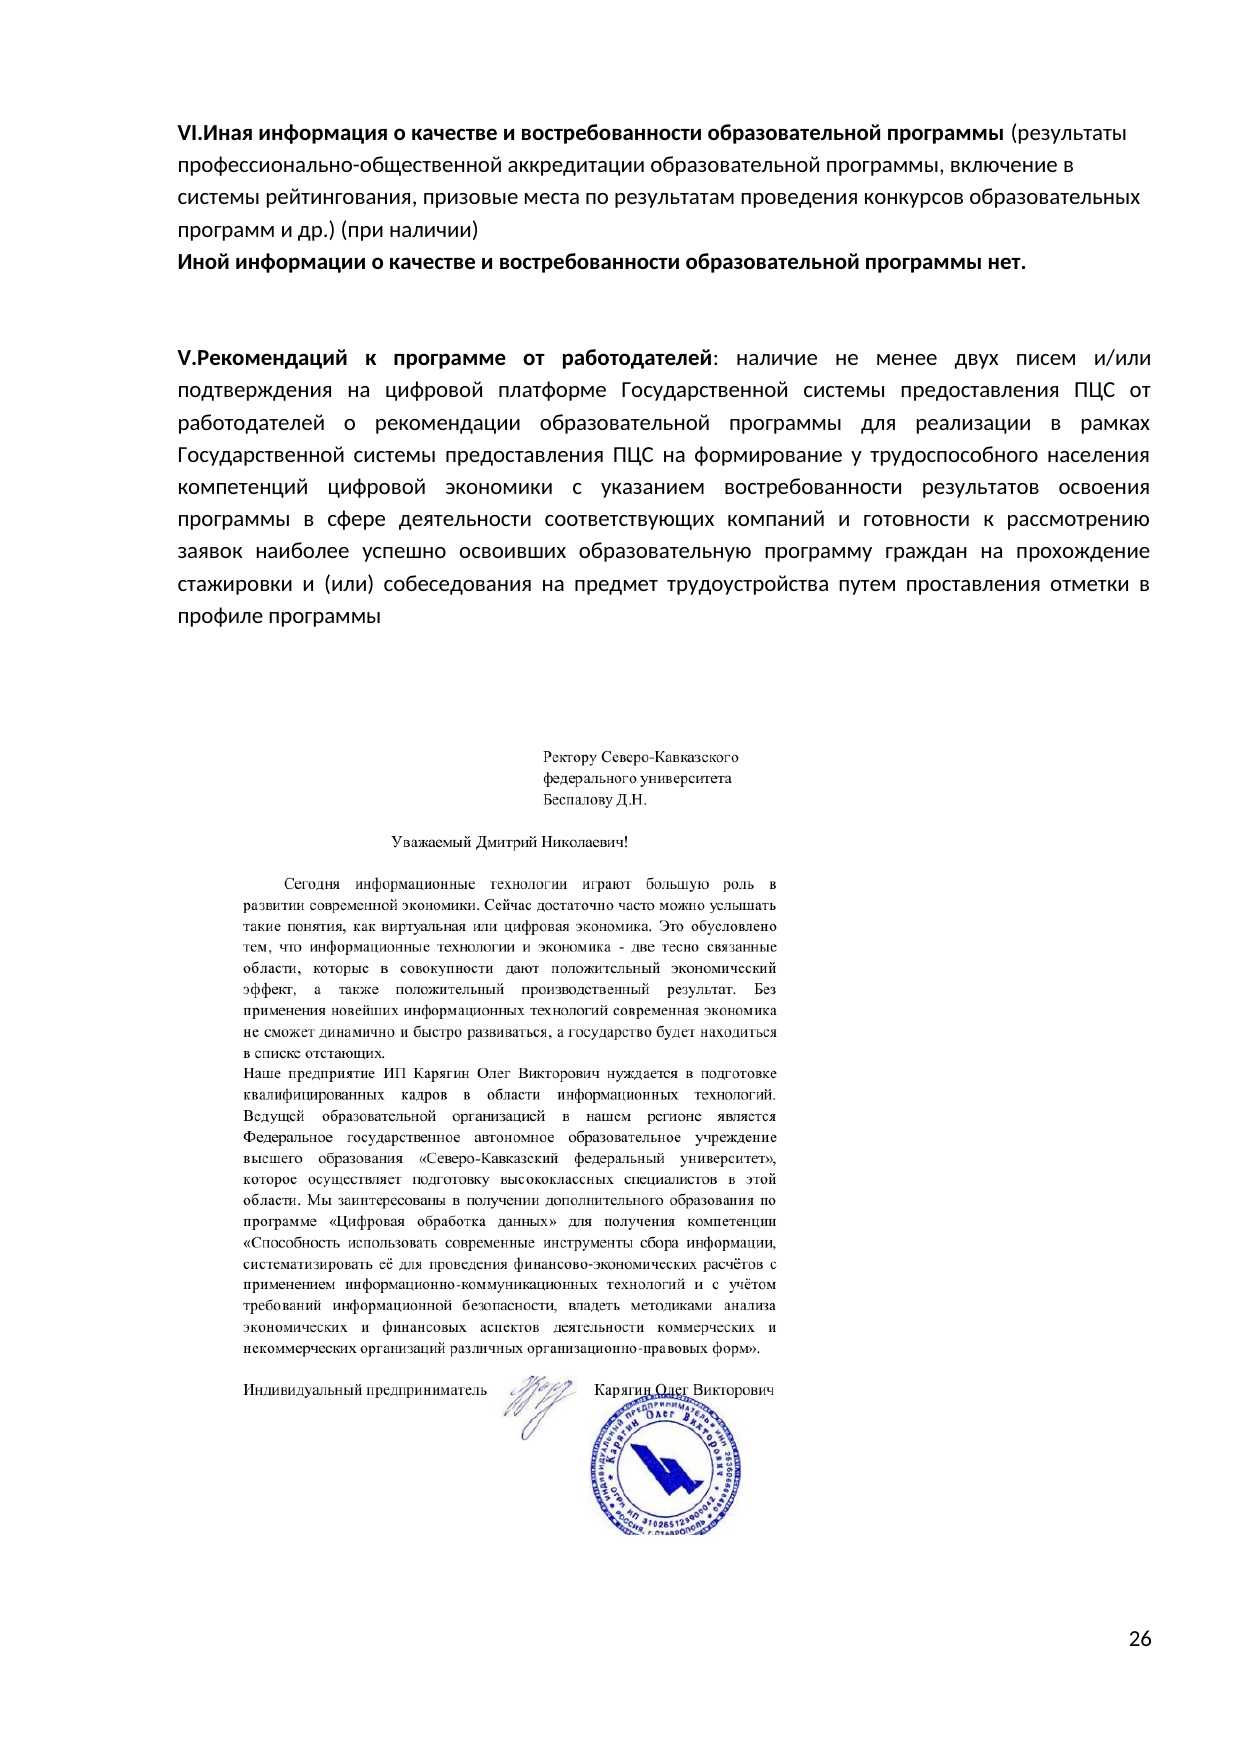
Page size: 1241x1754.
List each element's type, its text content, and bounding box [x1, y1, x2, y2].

picture [177, 633, 812, 1535]
list VI.Иная информация о качестве и востребованности образовательной программы (результаты профессионально-общественной аккредитации образовательной программы, включение в системы рейтингования, призовые места по результатам проведения конкурсов образовательных программ и др.) (при наличии) [177, 118, 1152, 243]
list V.Рекомендаций к программе от работодателей: наличие не менее двух писем и/или подтверждения на цифровой платформе Государственной системы предоставления ПЦС от работодателей о рекомендации образовательной программы для реализации в рамках Государственной системы предоставления ПЦС на формирование у трудоспособного населения компетенций цифровой экономики с указанием востребованности результатов освоения программы в сфере деятельности соответствующих компаний и готовности к рассмотрению заявок наиболее успешно освоивших образовательную программу граждан на прохождение стажировки и (или) собеседования на предмет трудоустройства путем проставления отметки в профиле программы [177, 343, 1152, 629]
list Иной информации о качестве и востребованности образовательной программы нет. [177, 247, 1152, 275]
